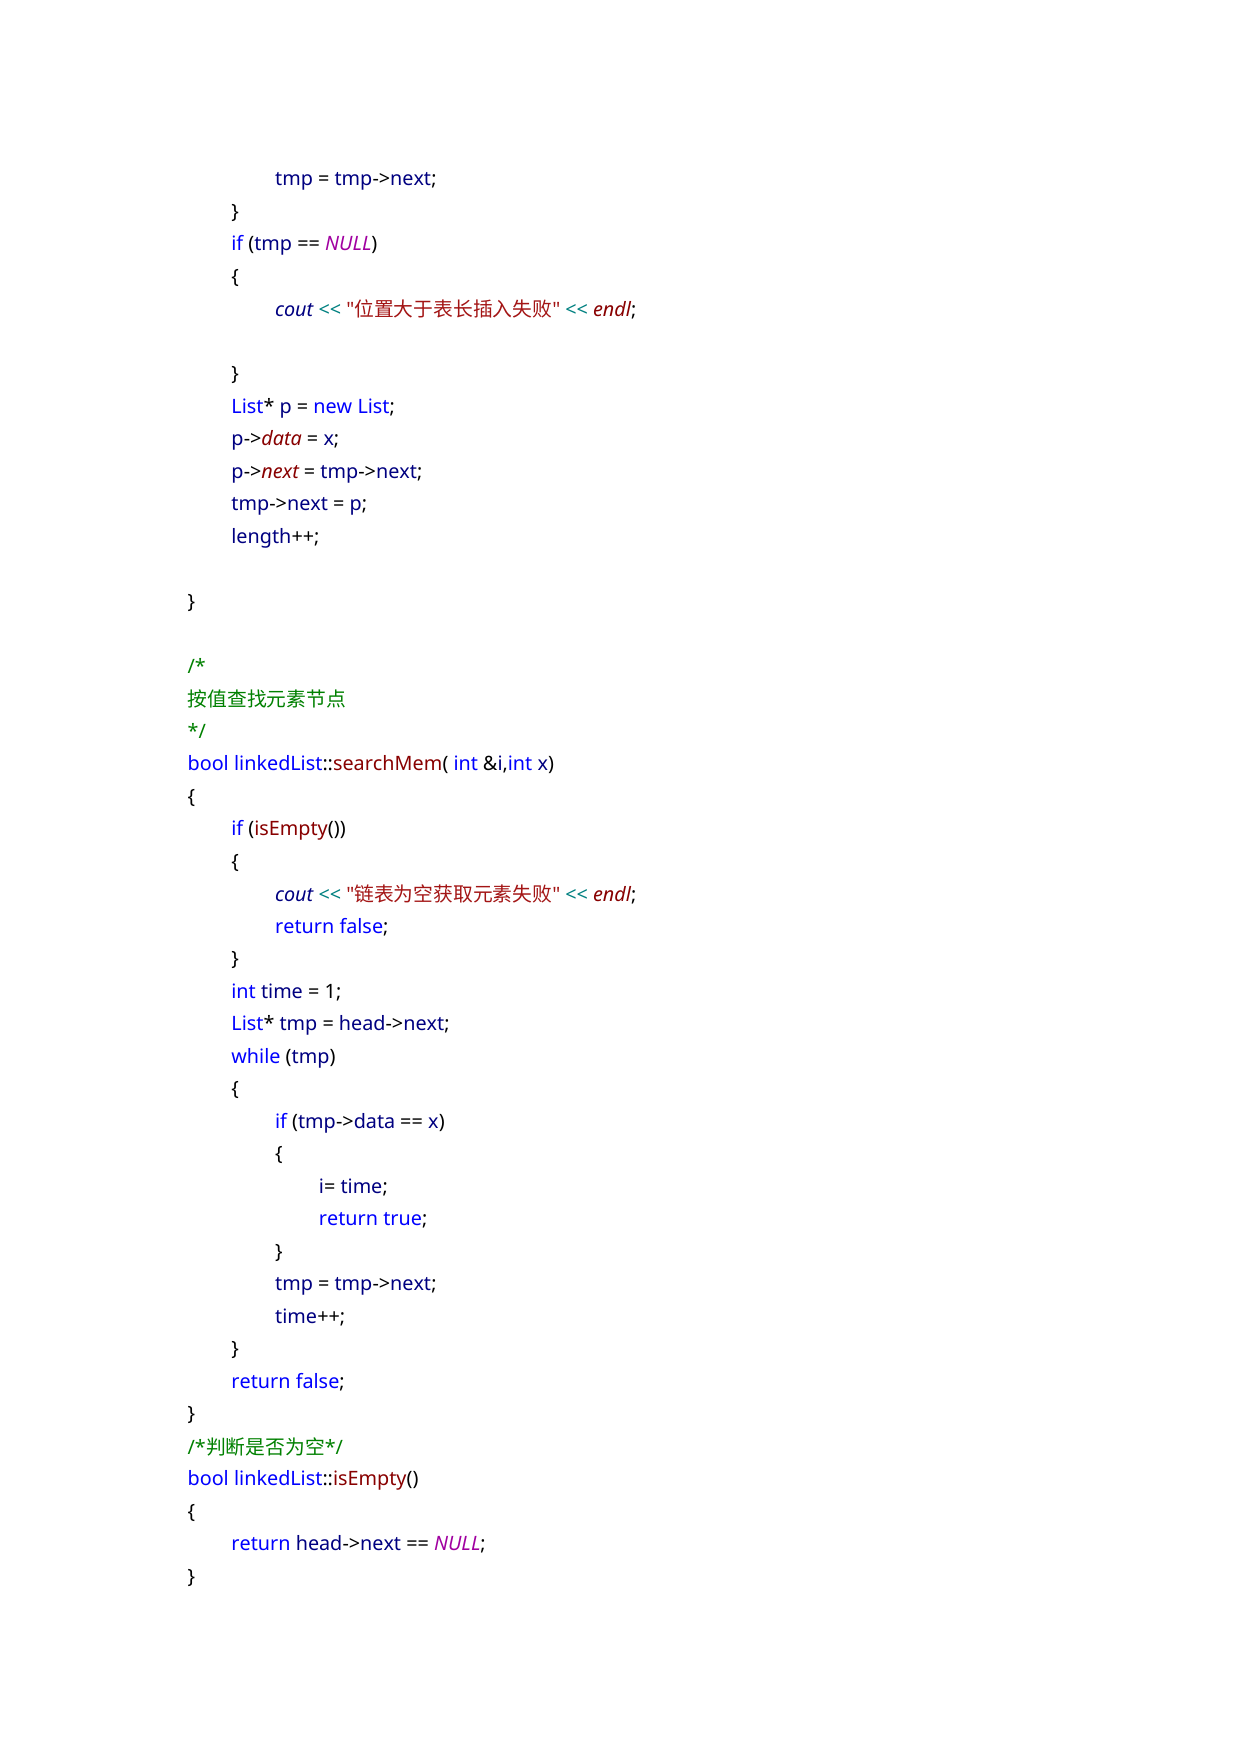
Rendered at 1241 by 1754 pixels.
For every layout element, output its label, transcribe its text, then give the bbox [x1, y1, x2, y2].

text return true; [187, 1202, 1053, 1234]
text /* [187, 649, 1053, 682]
text tmp = tmp->next; [187, 1267, 1053, 1299]
text bool linkedList::isEmpty() [187, 1462, 1053, 1494]
text List* p = new List; [187, 389, 1053, 422]
text i= time; [187, 1169, 1053, 1202]
text */ [187, 714, 1053, 747]
text p->data = x; [187, 422, 1053, 454]
text List* tmp = head->next; [187, 1007, 1053, 1039]
text { [187, 1137, 1053, 1169]
text /*判断是否为空*/ [187, 1429, 1053, 1462]
text } [187, 584, 1053, 617]
text { [187, 1494, 1053, 1527]
text cout << "位置大于表长插入失败" << endl; [187, 292, 1053, 324]
text } [187, 1332, 1053, 1364]
text } [187, 1397, 1053, 1429]
text { [187, 259, 1053, 292]
text length++; [187, 519, 1053, 552]
text if (isEmpty()) [187, 812, 1053, 844]
text { [187, 779, 1053, 812]
text cout << "链表为空获取元素失败" << endl; [187, 877, 1053, 909]
text 按值查找元素节点 [187, 682, 1053, 714]
text } [187, 1234, 1053, 1267]
text { [187, 1072, 1053, 1104]
text if (tmp->data == x) [187, 1104, 1053, 1137]
text return head->next == NULL; [187, 1527, 1053, 1559]
text } [187, 194, 1053, 227]
text time++; [187, 1299, 1053, 1332]
text tmp = tmp->next; [187, 162, 1053, 194]
text } [187, 357, 1053, 389]
text int time = 1; [187, 974, 1053, 1007]
text if (tmp == NULL) [187, 227, 1053, 259]
text return false; [187, 1364, 1053, 1397]
text bool linkedList::searchMem( int &i,int x) [187, 747, 1053, 779]
text return false; [187, 909, 1053, 942]
text { [187, 844, 1053, 877]
text } [187, 1559, 1053, 1592]
text while (tmp) [187, 1039, 1053, 1072]
text p->next = tmp->next; [187, 454, 1053, 487]
text } [187, 942, 1053, 974]
text tmp->next = p; [187, 487, 1053, 519]
